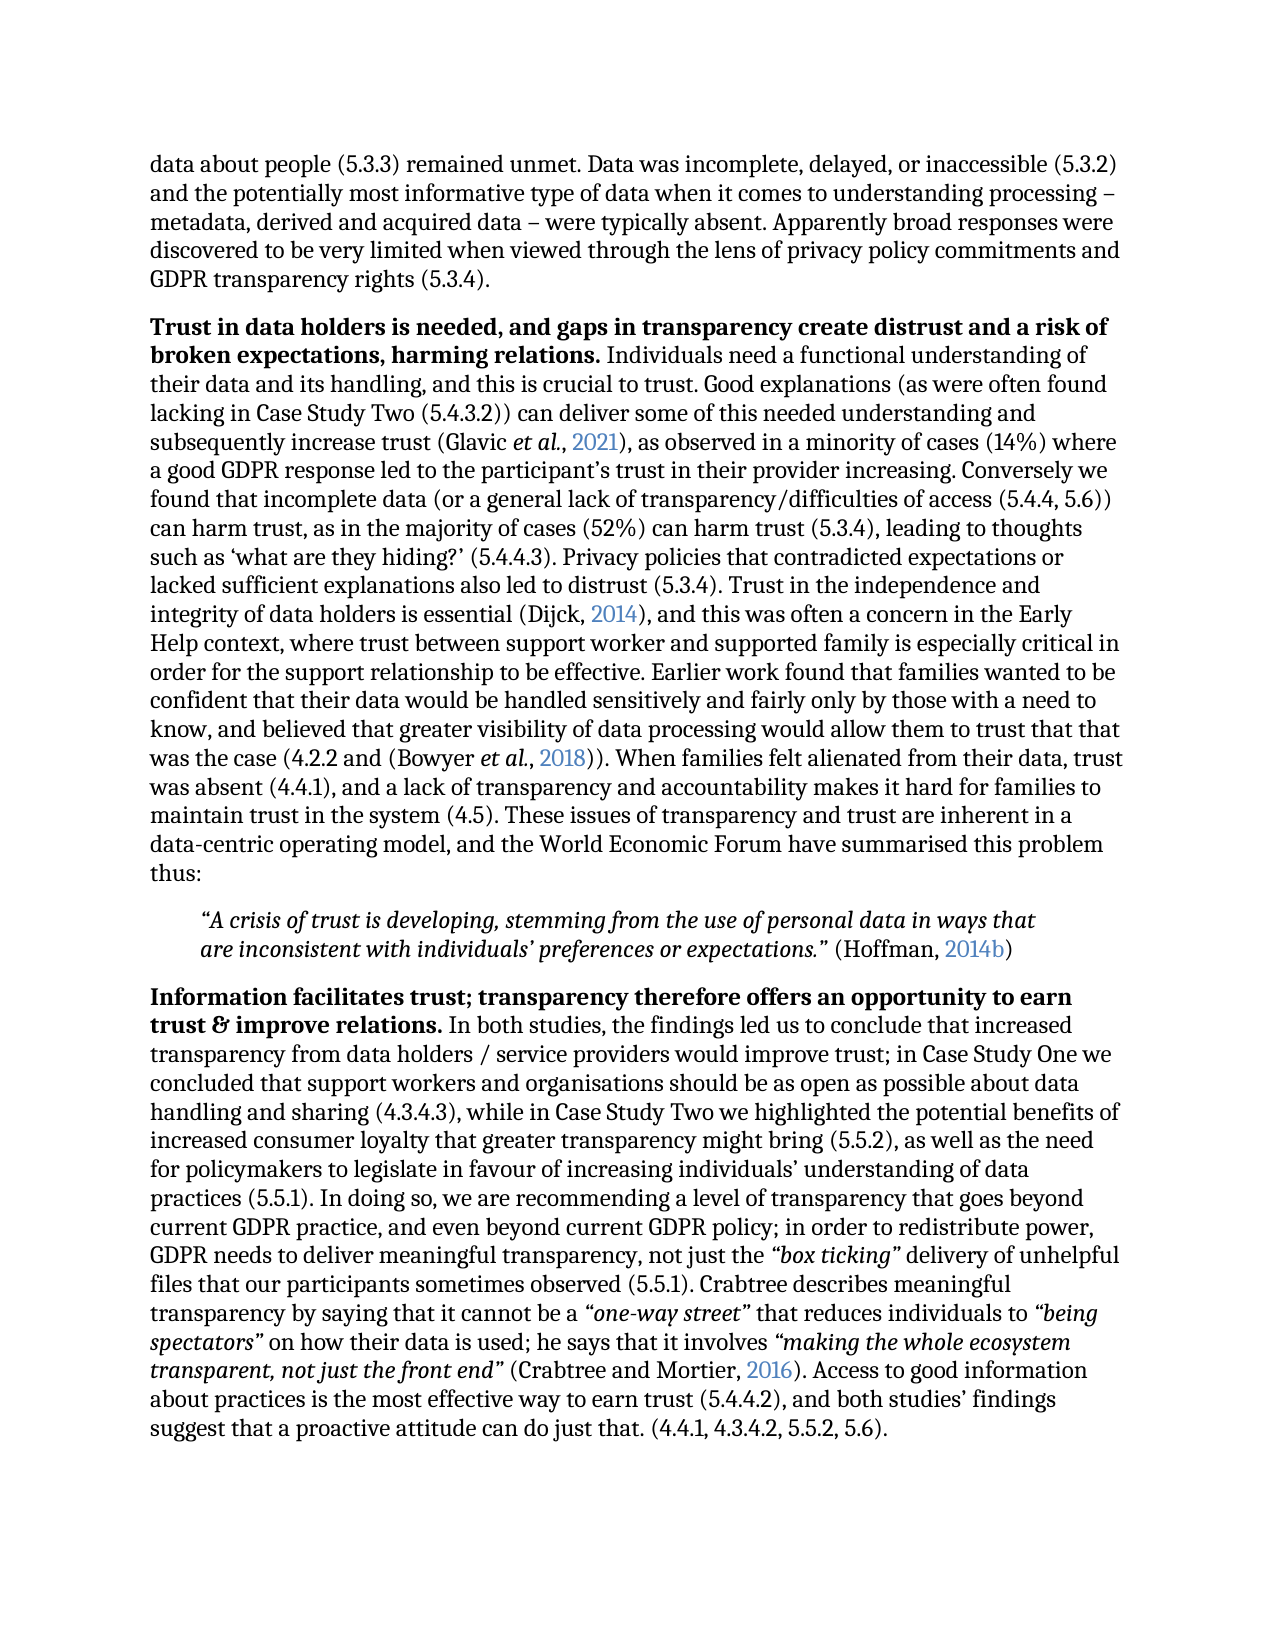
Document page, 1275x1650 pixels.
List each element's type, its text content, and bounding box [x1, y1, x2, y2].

text Trust in data holders is needed, and gaps in transparency create distrust and a risk of broken expectations, harming relations. Individuals need a functional understanding of their data and its handling, and this is crucial to trust. Good explanations (as were often found lacking in Case Study Two (5.4.3.2)) can deliver some of this needed understanding and subsequently increase trust (Glavic et al., 2021), as observed in a minority of cases (14%) where a good GDPR response led to the participant’s trust in their provider increasing. Conversely we found that incomplete data (or a general lack of transparency/difficulties of access (5.4.4, 5.6)) can harm trust, as in the majority of cases (52%) can harm trust (5.3.4), leading to thoughts such as ‘what are they hiding?’ (5.4.4.3). Privacy policies that contradicted expectations or lacked sufficient explanations also led to distrust (5.3.4). Trust in the independence and integrity of data holders is essential (Dijck, 2014), and this was often a concern in the Early Help context, where trust between support worker and supported family is especially critical in order for the support relationship to be effective. Earlier work found that families wanted to be confident that their data would be handled sensitively and fairly only by those with a need to know, and believed that greater visibility of data processing would allow them to trust that that was the case (4.2.2 and (Bowyer et al., 2018)). When families felt alienated from their data, trust was absent (4.4.1), and a lack of transparency and accountability makes it hard for families to maintain trust in the system (4.5). These issues of transparency and trust are inherent in a data-centric operating model, and the World Economic Forum have summarised this problem thus: [150, 312, 1125, 887]
text “A crisis of trust is developing, stemming from the use of personal data in ways that are inconsistent with individuals’ preferences or expectations.” (Hoffman, 2014b) [200, 906, 1075, 964]
